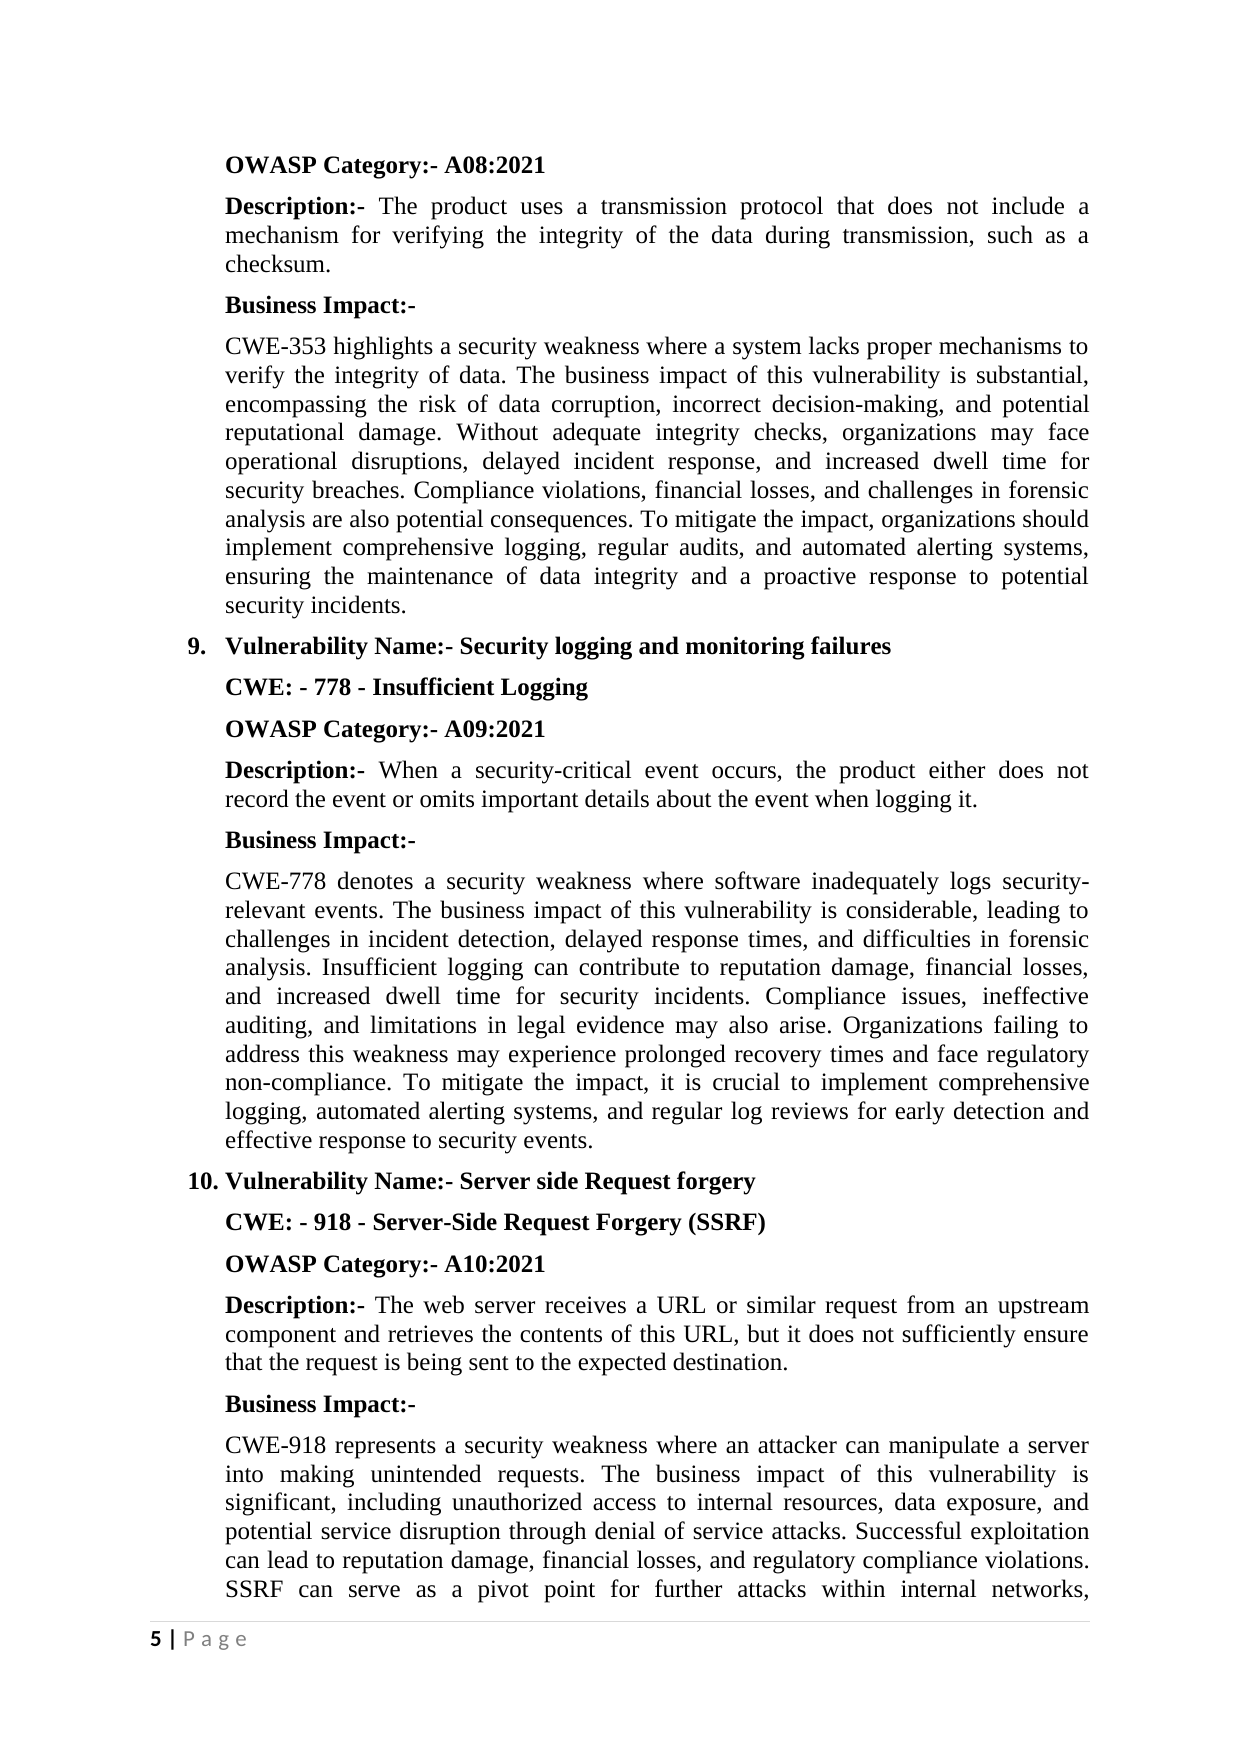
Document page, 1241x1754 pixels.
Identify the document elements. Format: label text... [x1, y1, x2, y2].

text Business Impact:- [150, 825, 1090, 854]
text Business Impact:- [150, 290, 1090, 319]
text OWASP Category:- A09:2021 [150, 714, 1090, 742]
text Description:- The product uses a transmission protocol that does not include a mechanism for verifying the integrity of the data during transmission, such as a checksum. [225, 191, 1090, 277]
text Description:- The web server receives a URL or similar request from an upstream component and retrieves the contents of this URL, but it does not sufficiently ensure that the request is being sent to the expected destination. [225, 1290, 1090, 1376]
text OWASP Category:- A08:2021 [150, 150, 1090, 179]
text OWASP Category:- A10:2021 [150, 1249, 1090, 1277]
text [225, 1430, 1090, 1602]
text CWE-778 denotes a security weakness where software inadequately logs security-relevant events. The business impact of this vulnerability is considerable, leading to challenges in incident detection, delayed response times, and difficulties in forensic analysis. Insufficient logging can contribute to reputation damage, financial losses, and increased dwell time for security incidents. Compliance issues, ineffective auditing, and limitations in legal evidence may also arise. Organizations failing to address this weakness may experience prolonged recovery times and face regulatory non-compliance. To mitigate the impact, it is crucial to implement comprehensive logging, automated alerting systems, and regular log reviews for early detection and effective response to security events. [225, 866, 1090, 1154]
text Business Impact:- [150, 1389, 1090, 1417]
text Description:- When a security-critical event occurs, the product either does not record the event or omits important details about the event when logging it. [225, 755, 1090, 812]
text CWE-353 highlights a security weakness where a system lacks proper mechanisms to verify the integrity of data. The business impact of this vulnerability is substantial, encompassing the risk of data corruption, incorrect decision-making, and potential reputational damage. Without adequate integrity checks, organizations may face operational disruptions, delayed incident response, and increased dwell time for security breaches. Compliance violations, financial losses, and challenges in forensic analysis are also potential consequences. To mitigate the impact, organizations should implement comprehensive logging, regular audits, and automated alerting systems, ensuring the maintenance of data integrity and a proactive response to potential security incidents. [225, 331, 1090, 619]
text CWE: - 918 - Server-Side Request Forgery (SSRF) [150, 1207, 1090, 1236]
list Vulnerability Name:- Server side Request forgery [187, 1166, 1090, 1195]
list Vulnerability Name:- Security logging and monitoring failures [187, 631, 1090, 660]
text CWE: - 778 - Insufficient Logging [150, 672, 1090, 701]
